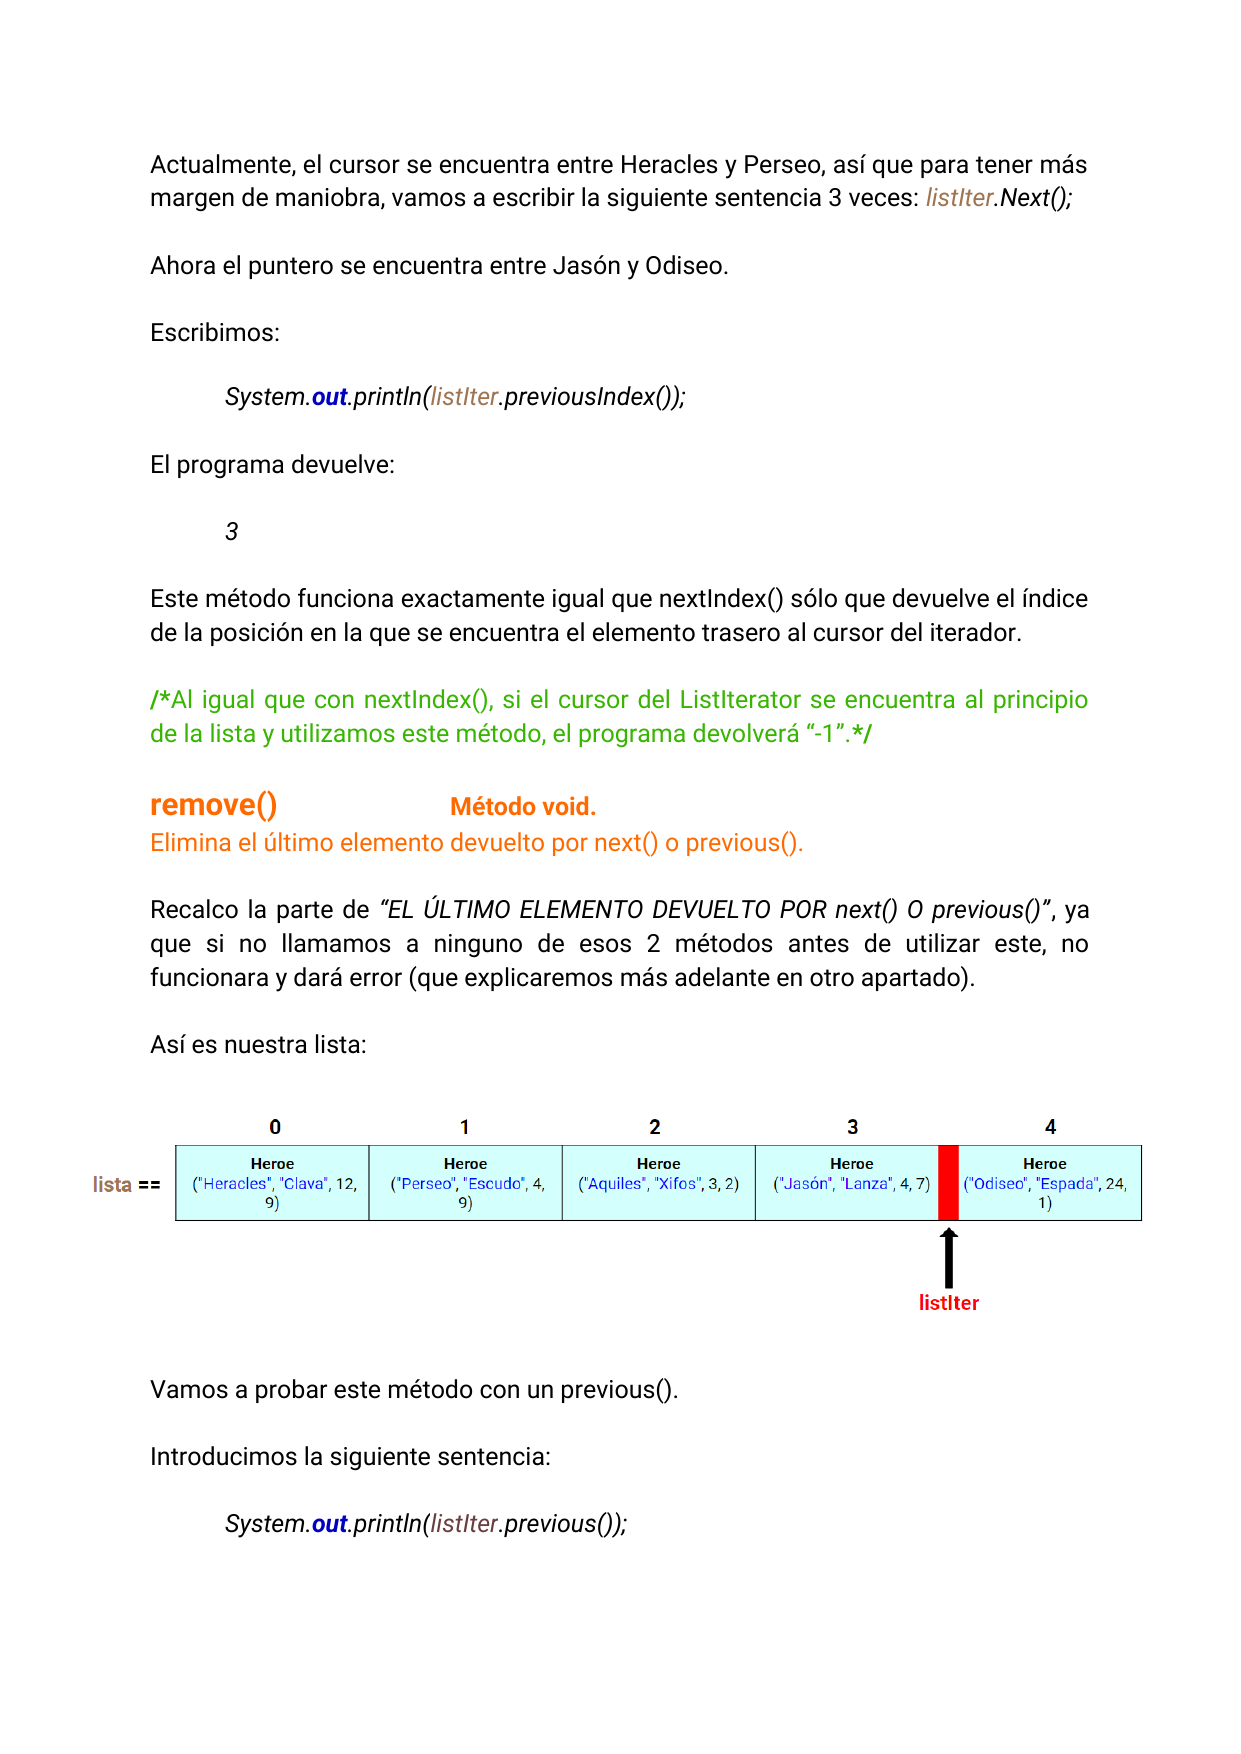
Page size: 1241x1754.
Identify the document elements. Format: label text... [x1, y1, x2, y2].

picture [84, 1100, 1163, 1324]
text Ahora el puntero se encuentra entre Jasón y Odiseo. [150, 251, 1090, 280]
text Recalco la parte de “EL ÚLTIMO ELEMENTO DEVUELTO POR next() O previous()”, ya que si no llamamos a ninguno de esos 2 métodos antes de utilizar este, no funcionara y dará error (que explicaremos más adelante en otro apartado). [150, 896, 1090, 992]
text System.out.println(listIter.previousIndex()); [150, 383, 1090, 412]
text Vamos a probar este método con un previous(). [150, 1375, 1090, 1404]
text El programa devuelve: [150, 450, 1090, 479]
text 3 [225, 517, 1090, 546]
text Actualmente, el cursor se encuentra entre Heracles y Perseo, así que para tener más margen de maniobra, vamos a escribir la siguiente sentencia 3 veces: listIter.Next(); [150, 150, 1090, 213]
text /*Al igual que con nextIndex(), si el cursor del ListIterator se encuentra al principio de la lista y utilizamos este método, el programa devolverá “-1”.*/ [150, 715, 1090, 748]
text Elimina el último elemento devuelto por next() o previous(). [150, 828, 1090, 858]
text Escribimos: [150, 318, 1090, 347]
text Introducimos la siguiente sentencia: [150, 1442, 1090, 1472]
text Así es nuestra lista: [150, 1030, 1090, 1059]
text System.out.println(listIter.previous()); [150, 1509, 1090, 1539]
text Este método funciona exactamente igual que nextIndex() sólo que devuelve el índice de la posición en la que se encuentra el elemento trasero al cursor del iterador. [150, 584, 1090, 647]
text remove() Método void. [150, 786, 1090, 823]
